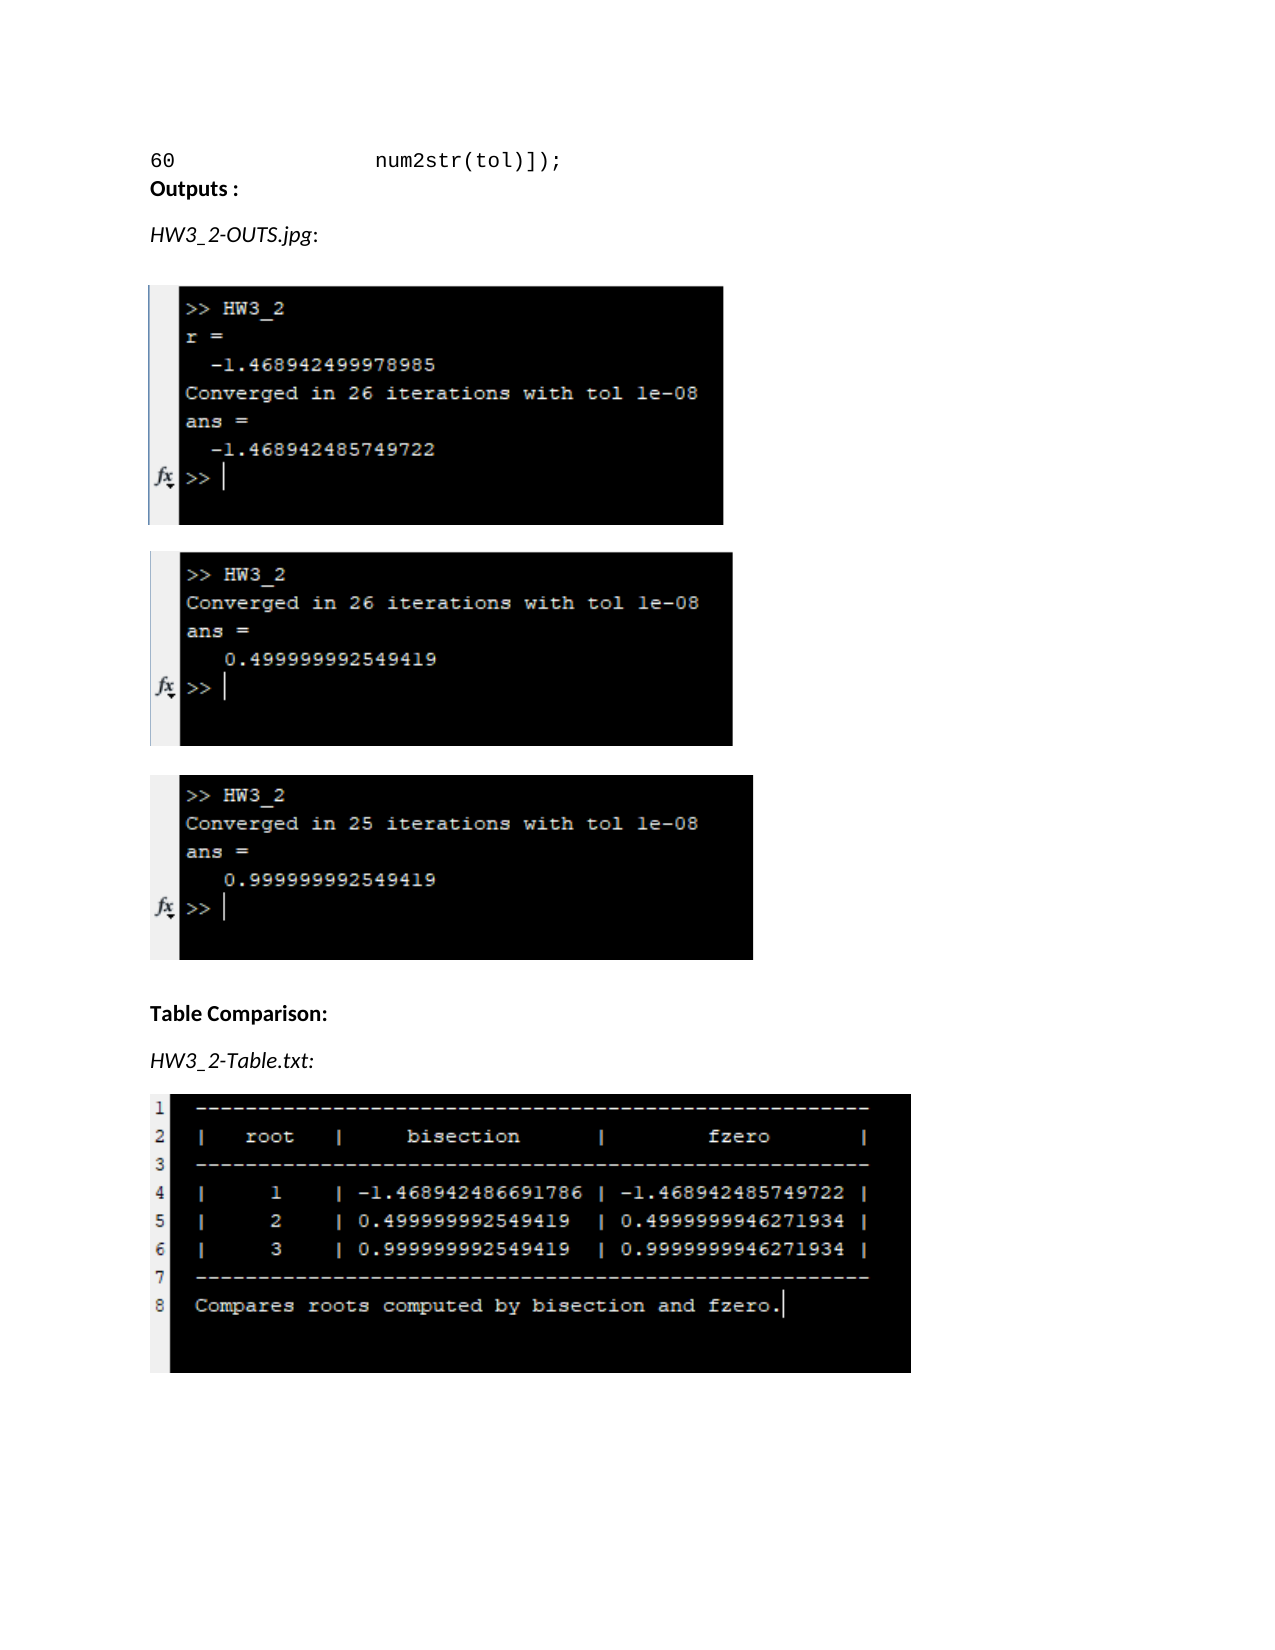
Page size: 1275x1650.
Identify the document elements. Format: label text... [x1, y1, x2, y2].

picture [150, 775, 754, 960]
text HW3_2-Table.txt: [150, 1046, 1125, 1074]
picture [148, 285, 724, 525]
text Table Comparison: [150, 999, 1125, 1027]
picture [150, 1094, 911, 1373]
text 60 num2str(tol)]); [150, 150, 1125, 174]
picture [150, 551, 733, 746]
text Outputs : [150, 174, 1125, 202]
text HW3_2-OUTS.jpg: [150, 221, 1125, 248]
